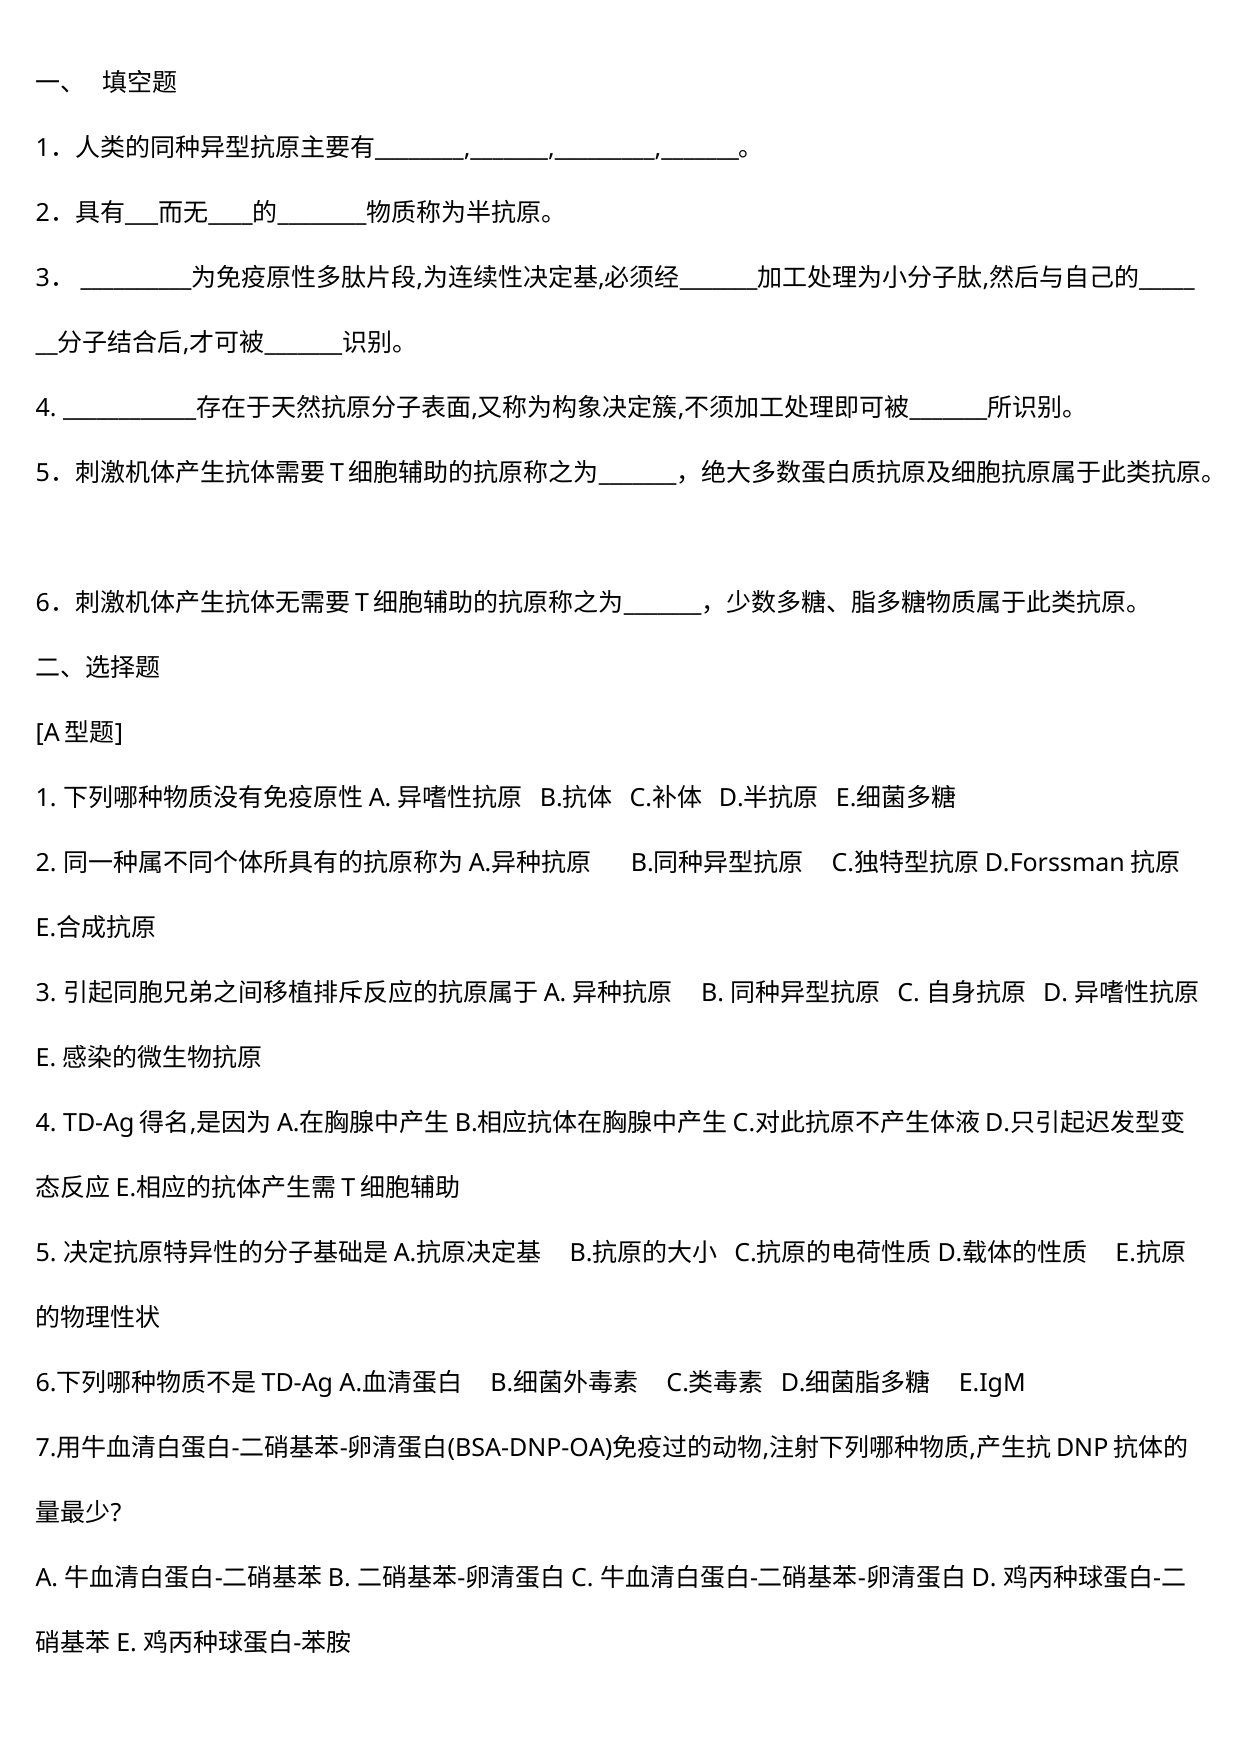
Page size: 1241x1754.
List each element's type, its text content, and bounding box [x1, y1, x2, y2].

text 6．刺激机体产生抗体无需要T细胞辅助的抗原称之为_______，少数多糖、脂多糖物质属于此类抗原。 [35, 568, 1205, 633]
text [A型题] [35, 698, 1205, 763]
text 2．具有___而无____的________物质称为半抗原。 [35, 178, 1205, 243]
text 3. 引起同胞兄弟之间移植排斥反应的抗原属于 A. 异种抗原 B. 同种异型抗原 C. 自身抗原 D. 异嗜性抗原 E. 感染的微生物抗原 [35, 958, 1205, 1088]
text 1. 下列哪种物质没有免疫原性 A. 异嗜性抗原 B.抗体 C.补体 D.半抗原 E.细菌多糖 [35, 763, 1205, 828]
text 一、 填空题 [35, 48, 1205, 113]
text A. 牛血清白蛋白-二硝基苯B. 二硝基苯-卵清蛋白 C. 牛血清白蛋白-二硝基苯-卵清蛋白 D. 鸡丙种球蛋白-二硝基苯 E. 鸡丙种球蛋白-苯胺 [35, 1543, 1205, 1673]
text 7.用牛血清白蛋白-二硝基苯-卵清蛋白(BSA-DNP-OA)免疫过的动物,注射下列哪种物质,产生抗DNP抗体的量最少? [35, 1413, 1205, 1543]
text 5．刺激机体产生抗体需要T细胞辅助的抗原称之为_______，绝大多数蛋白质抗原及细胞抗原属于此类抗原。 [35, 438, 1205, 568]
text 6.下列哪种物质不是TD-Ag A.血清蛋白 B.细菌外毒素 C.类毒素 D.细菌脂多糖 E.IgM [35, 1348, 1205, 1413]
text 3． __________为免疫原性多肽片段,为连续性决定基,必须经_______加工处理为小分子肽,然后与自己的_______分子结合后,才可被_______识别。 [35, 243, 1205, 373]
text 二、选择题 [35, 633, 1205, 698]
text 4. TD-Ag得名,是因为 A.在胸腺中产生B.相应抗体在胸腺中产生C.对此抗原不产生体液D.只引起迟发型变态反应E.相应的抗体产生需T细胞辅助 [35, 1088, 1205, 1218]
text 4. ____________存在于天然抗原分子表面,又称为构象决定簇,不须加工处理即可被_______所识别。 [35, 373, 1205, 438]
text 5. 决定抗原特异性的分子基础是 A.抗原决定基 B.抗原的大小 C.抗原的电荷性质 D.载体的性质 E.抗原的物理性状 [35, 1218, 1205, 1348]
text 1．人类的同种异型抗原主要有________,_______,_________,_______。 [35, 113, 1205, 178]
text 2. 同一种属不同个体所具有的抗原称为 A.异种抗原 B.同种异型抗原 C.独特型抗原 D.Forssman抗原 E.合成抗原 [35, 828, 1205, 958]
